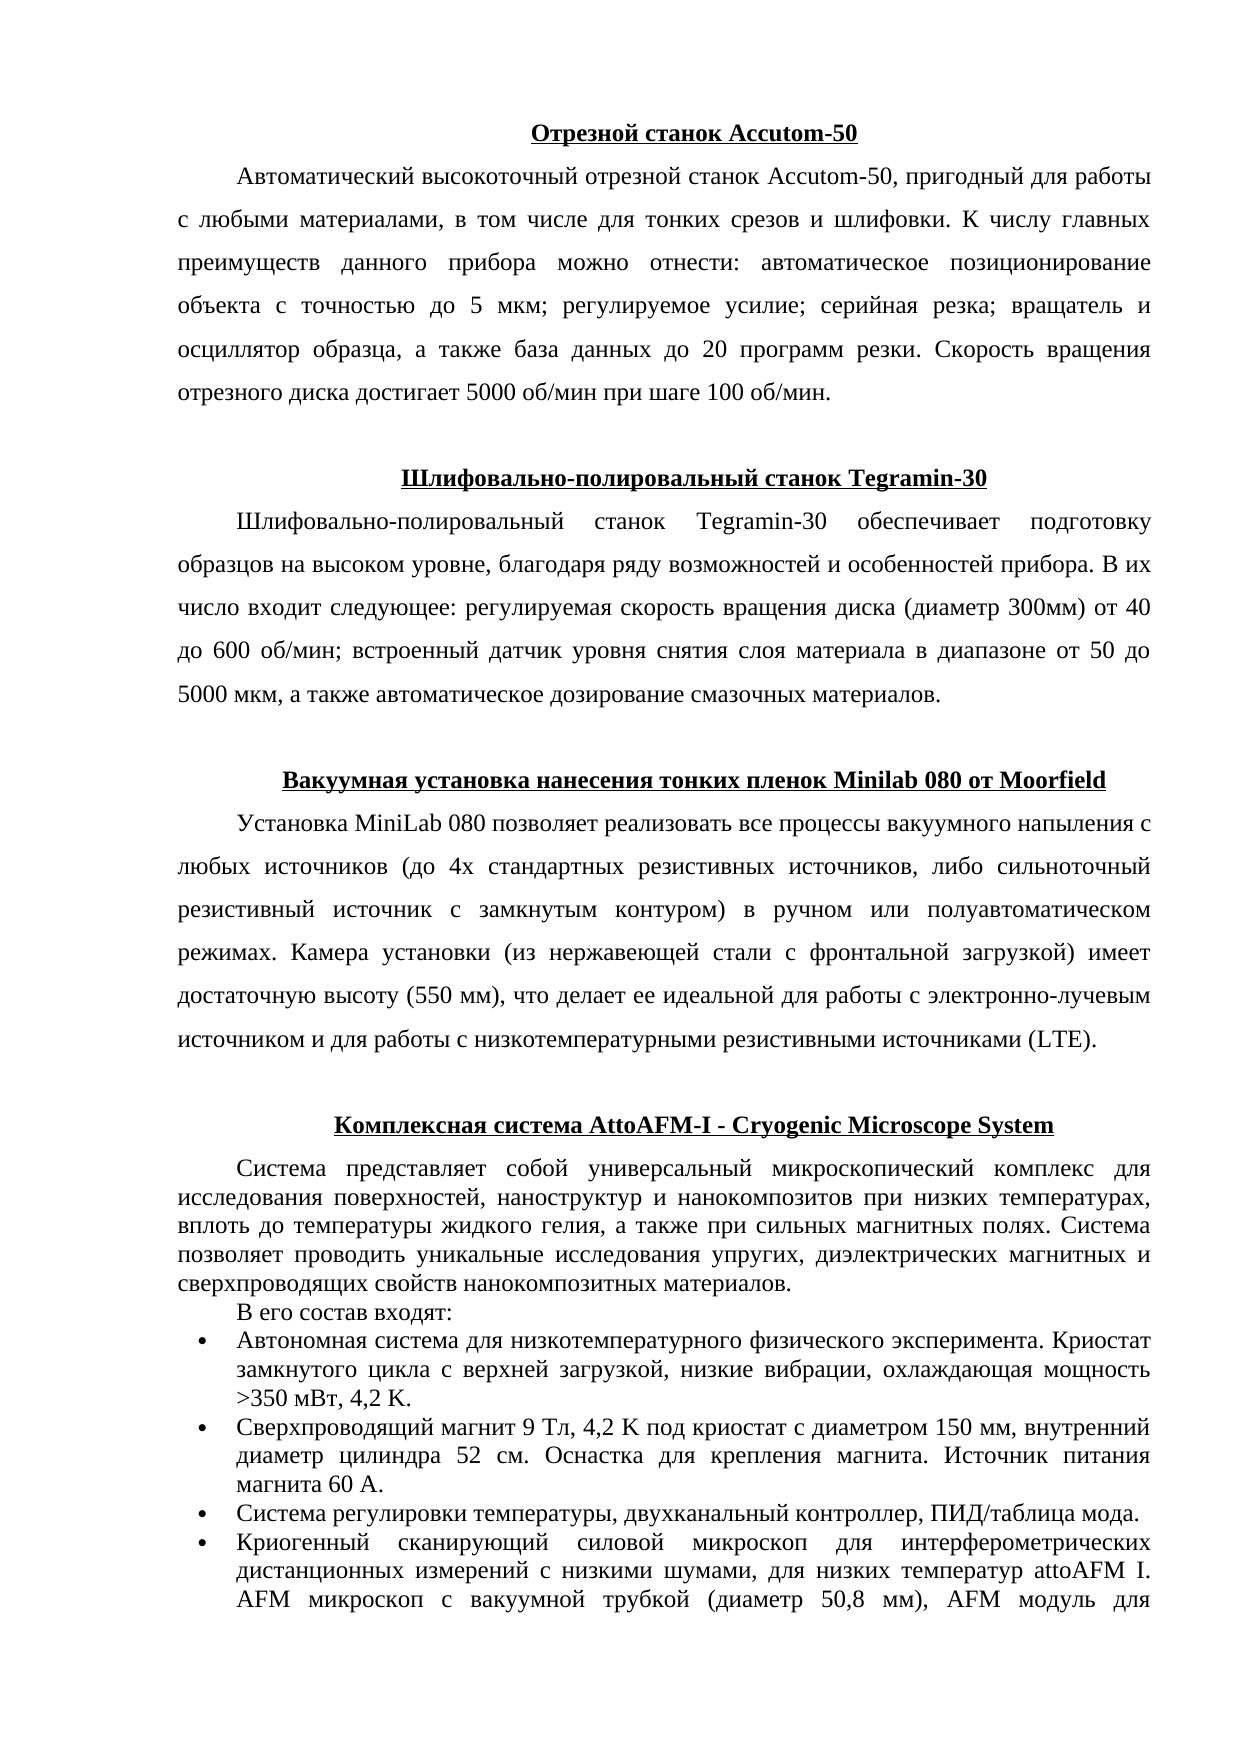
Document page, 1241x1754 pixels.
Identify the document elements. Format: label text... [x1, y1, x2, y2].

text Шлифовально-полировальный станок Tegramin-30 обеспечивает подготовку образцов на высоком уровне, благодаря ряду возможностей и особенностей прибора. В их число входит следующее: регулируемая скорость вращения диска (диаметр 300мм) от 40 до 600 об/мин; встроенный датчик уровня снятия слоя материала в диапазоне от 50 до 5000 мкм, а также автоматическое дозирование смазочных материалов. [177, 506, 1152, 707]
text Шлифовально-полировальный станок Tegramin-30 [177, 463, 1152, 492]
list Система регулировки температуры, двухканальный контроллер, ПИД/таблица мода. [199, 1498, 1152, 1527]
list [199, 1527, 1152, 1613]
text Вакуумная установка нанесения тонких пленок Minilab 080 от Moorfield [177, 765, 1152, 794]
text Автоматический высокоточный отрезной станок Accutom-50, пригодный для работы с любыми материалами, в том числе для тонких срезов и шлифовки. К числу главных преимуществ данного прибора можно отнести: автоматическое позиционирование объекта с точностью до 5 мкм; регулируемое усилие; серийная резка; вращатель и осциллятор образца, а также база данных до 20 программ резки. Скорость вращения отрезного диска достигает 5000 об/мин при шаге 100 об/мин. [177, 161, 1152, 406]
text Система представляет собой универсальный микроскопический комплекс для исследования поверхностей, наноструктур и нанокомпозитов при низких температурах, вплоть до температуры жидкого гелия, а также при сильных магнитных полях. Система позволяет проводить уникальные исследования упругих, диэлектрических магнитных и сверхпроводящих свойств нанокомпозитных материалов. [177, 1153, 1152, 1297]
list Автономная система для низкотемпературного физического эксперимента. Криостат замкнутого цикла с верхней загрузкой, низкие вибрации, охлаждающая мощность >350 мВт, 4,2 K. [199, 1326, 1152, 1412]
text В его состав входят: [177, 1297, 1152, 1326]
text Комплексная система AttoAFM-I - Cryogenic Microscope System [177, 1110, 1152, 1139]
list Сверхпроводящий магнит 9 Тл, 4,2 K под криостат с диаметром 150 мм, внутренний диаметр цилиндра 52 см. Оснастка для крепления магнита. Источник питания магнита 60 А. [199, 1412, 1152, 1498]
text Отрезной станок Accutom-50 [177, 118, 1152, 147]
text Установка MiniLab 080 позволяет реализовать все процессы вакуумного напыления с любых источников (до 4х стандартных резистивных источников, либо сильноточный резистивный источник с замкнутым контуром) в ручном или полуавтоматическом режимах. Камера установки (из нержавеющей стали с фронтальной загрузкой) имеет достаточную высоту (550 мм), что делает ее идеальной для работы с электронно-лучевым источником и для работы с низкотемпературными резистивными источниками (LTE). [177, 808, 1152, 1052]
